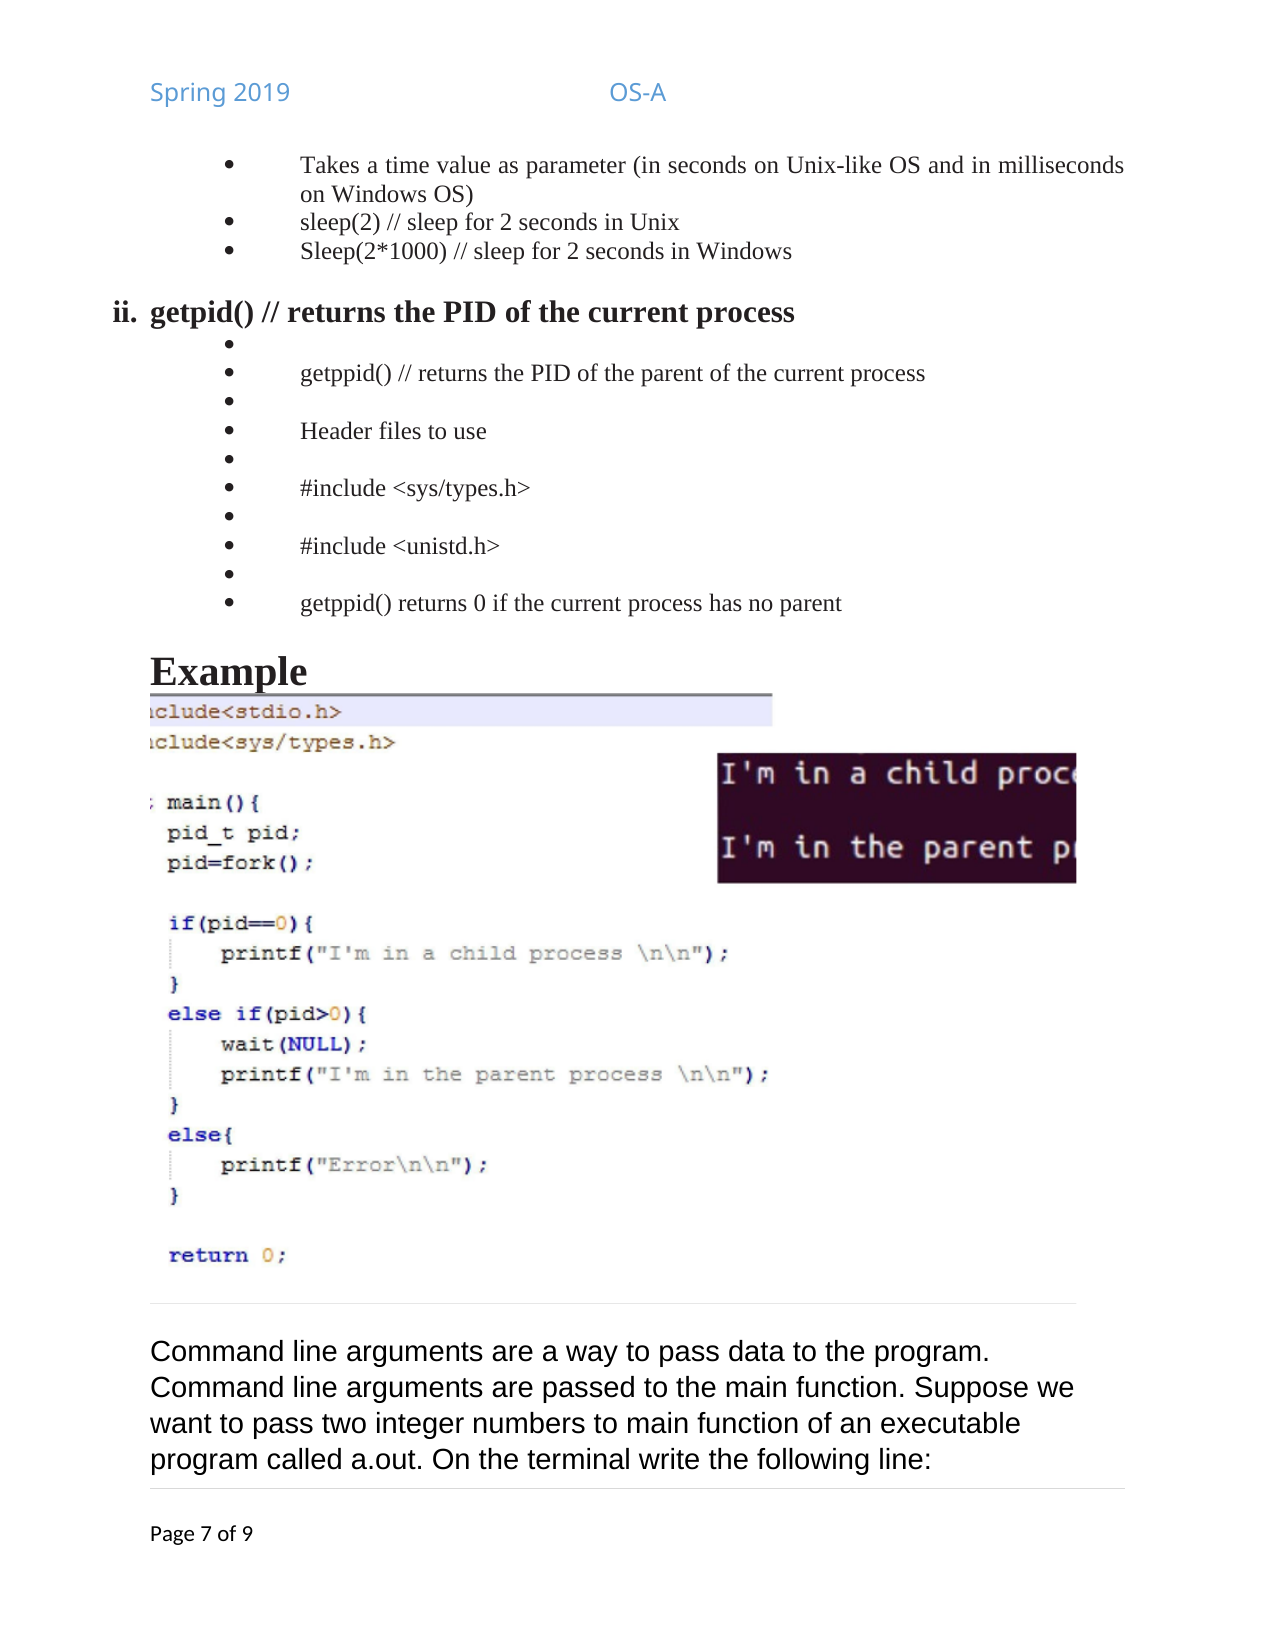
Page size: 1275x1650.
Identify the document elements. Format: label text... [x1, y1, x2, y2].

list getppid() // returns the PID of the parent of the current process [225, 358, 1125, 387]
list #include <unistd.h> [225, 531, 1125, 560]
list Header files to use [225, 416, 1125, 445]
list Sleep(2*1000) // sleep for 2 seconds in Windows [225, 236, 1125, 265]
list Takes a time value as parameter (in seconds on Unix-like OS and in milliseconds on Windows OS) [225, 150, 1125, 207]
list sleep(2) // sleep for 2 seconds in Unix [225, 207, 1125, 236]
picture [150, 693, 1077, 1305]
list getpid() // returns the PID of the current process [112, 294, 1125, 330]
list getppid() returns 0 if the current process has no parent [225, 588, 1125, 617]
list #include <sys/types.h> [225, 473, 1125, 502]
text Command line arguments are a way to pass data to the program. Command line arguments are passed to the main function. Suppose we want to pass two integer numbers to main function of an executable program called a.out. On the terminal write the following line: [150, 1334, 1125, 1476]
